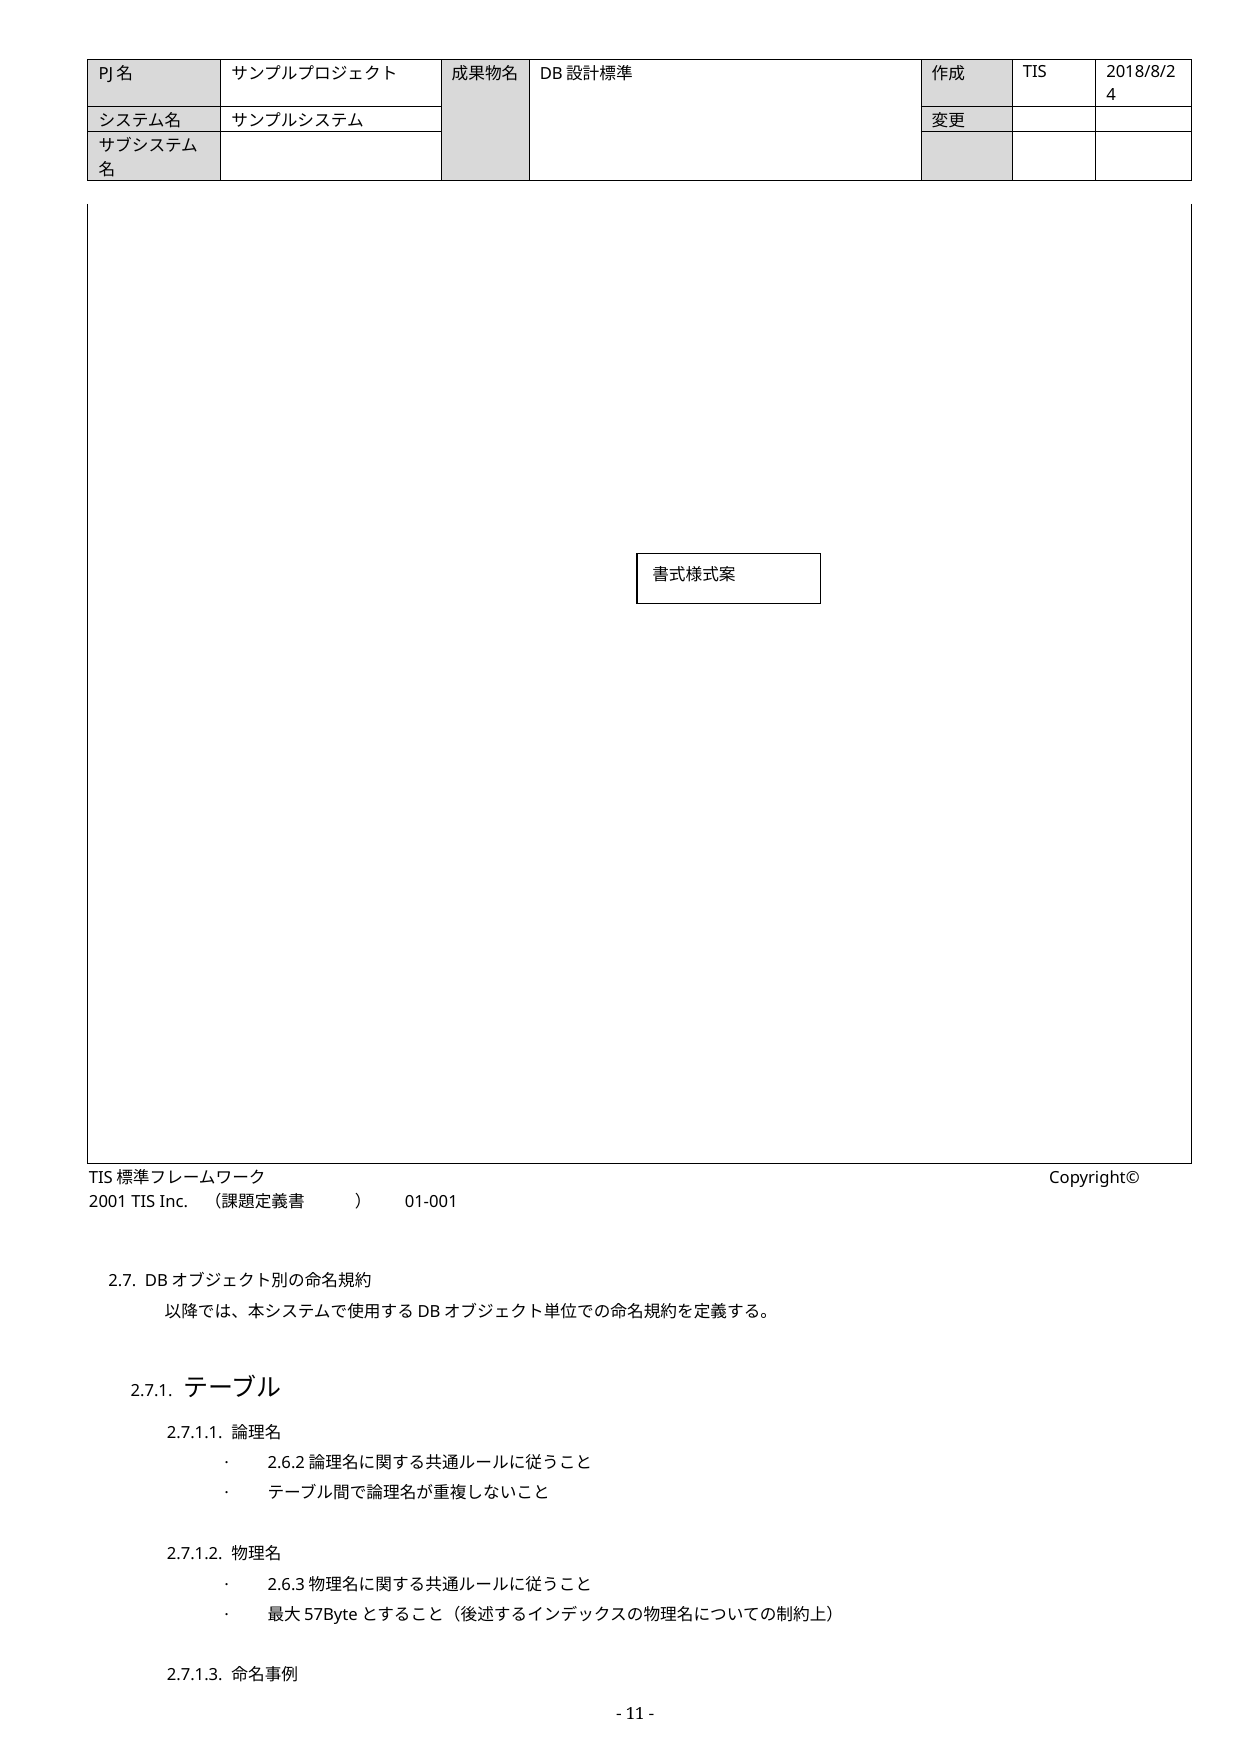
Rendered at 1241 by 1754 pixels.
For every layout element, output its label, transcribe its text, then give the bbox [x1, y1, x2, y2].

list 2.6.3 物理名に関する共通ルールに従うこと [223, 1567, 1181, 1598]
list 2.6.2 論理名に関する共通ルールに従うこと [223, 1446, 1181, 1477]
subtitle 命名事例 [167, 1658, 1181, 1689]
list テーブル間で論理名が重複しないこと [223, 1477, 1181, 1507]
subtitle 物理名 [167, 1537, 1181, 1567]
list 最大57Byteとすること（後述するインデックスの物理名についての制約上） [223, 1598, 1181, 1628]
subtitle 論理名 [167, 1416, 1181, 1446]
subtitle DBオブジェクト別の命名規約 [108, 1264, 1181, 1295]
text 以降では、本システムで使用するDBオブジェクト単位での命名規約を定義する。 [148, 1295, 1181, 1325]
subtitle テーブル [130, 1355, 1181, 1416]
